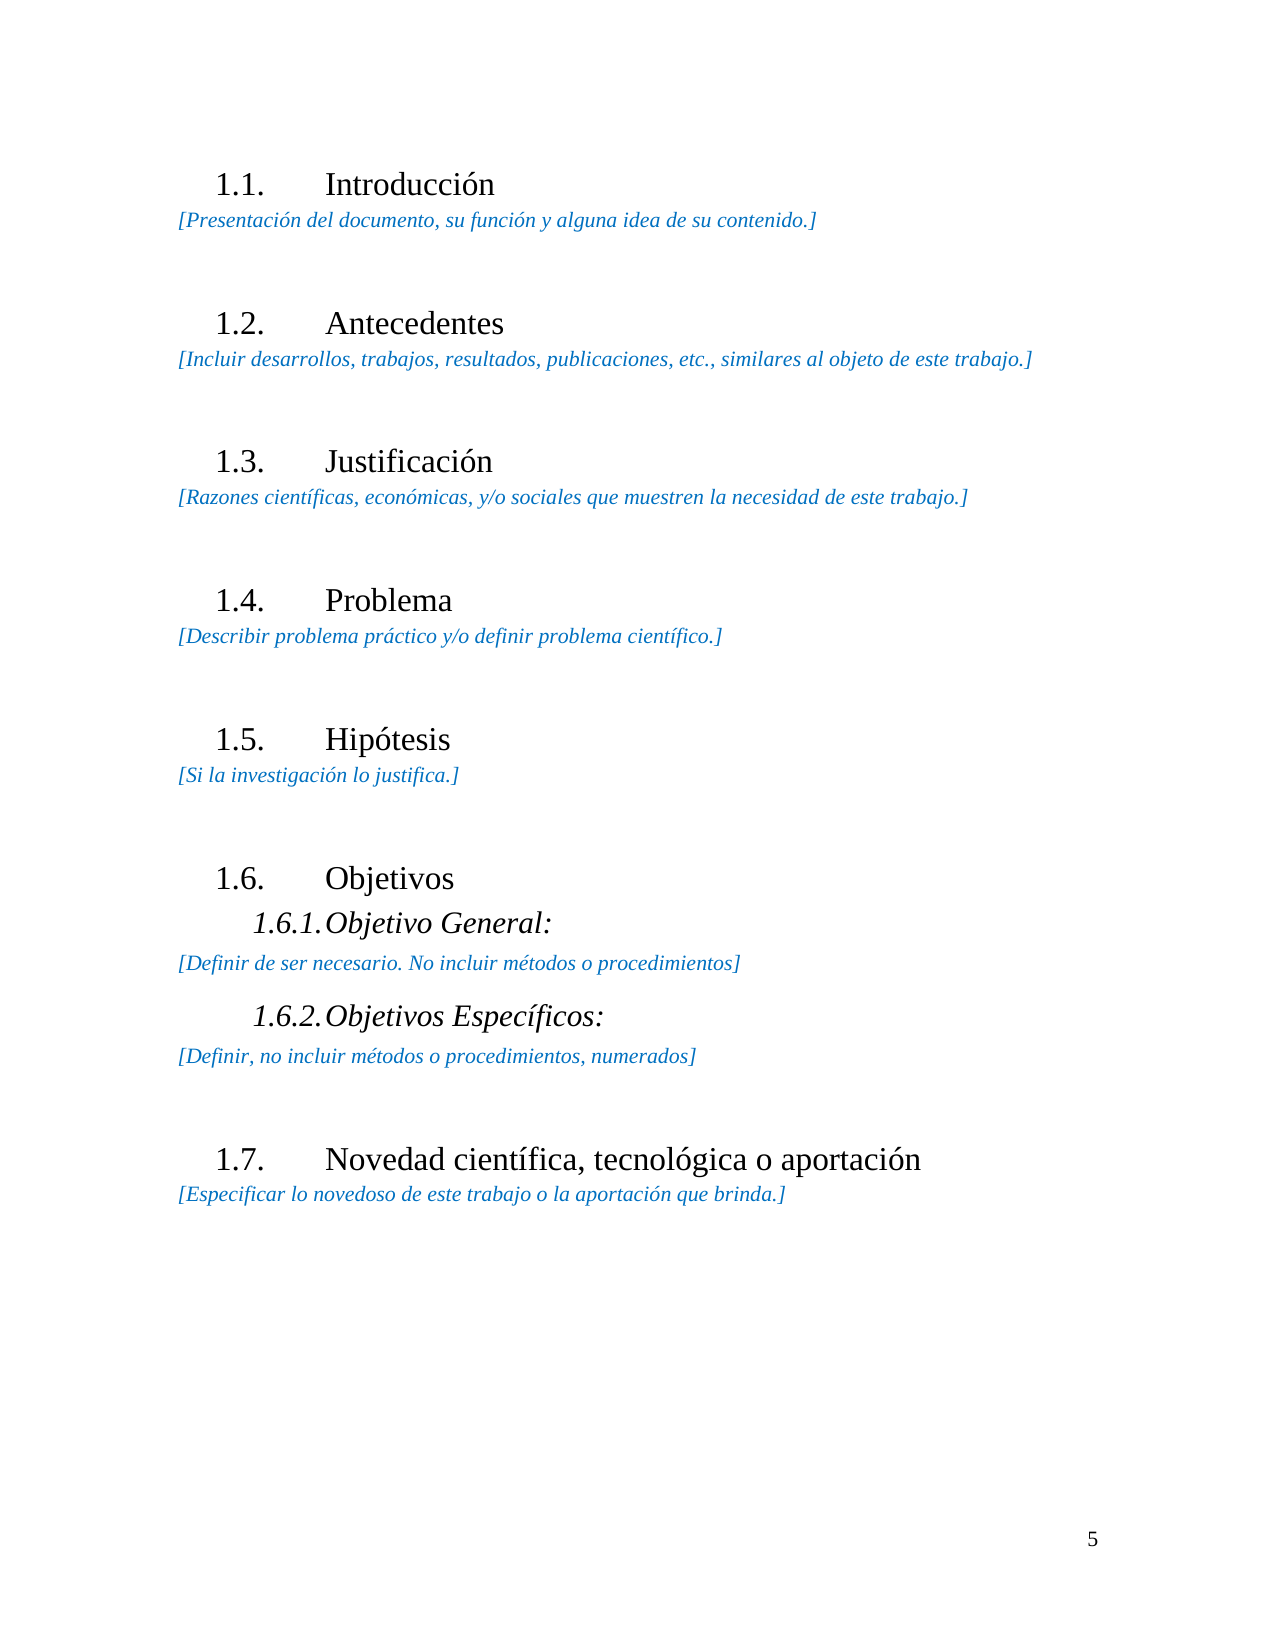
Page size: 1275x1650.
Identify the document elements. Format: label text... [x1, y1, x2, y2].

subtitle Objetivos [215, 858, 1098, 896]
subtitle Objetivos Específicos: [252, 998, 1098, 1034]
text [Definir, no incluir métodos o procedimientos, numerados] [177, 1043, 1098, 1068]
subtitle Problema [215, 581, 1098, 619]
text [Especificar lo novedoso de este trabajo o la aportación que brinda.] [177, 1181, 1098, 1207]
text [Incluir desarrollos, trabajos, resultados, publicaciones, etc., similares al objeto de este trabajo.] [177, 346, 1098, 371]
text [Razones científicas, económicas, y/o sociales que muestren la necesidad de este trabajo.] [177, 484, 1098, 509]
subtitle Antecedentes [215, 303, 1098, 341]
subtitle Novedad científica, tecnológica o aportación [215, 1139, 1098, 1177]
subtitle Objetivo General: [252, 905, 1098, 941]
subtitle Hipótesis [215, 719, 1098, 758]
subtitle Justificación [215, 442, 1098, 480]
text [Describir problema práctico y/o definir problema científico.] [177, 623, 1098, 648]
text [Presentación del documento, su función y alguna idea de su contenido.] [177, 207, 1098, 232]
text [Definir de ser necesario. No incluir métodos o procedimientos] [177, 949, 1098, 975]
text [Si la investigación lo justifica.] [177, 762, 1098, 787]
subtitle Introducción [215, 164, 1098, 203]
